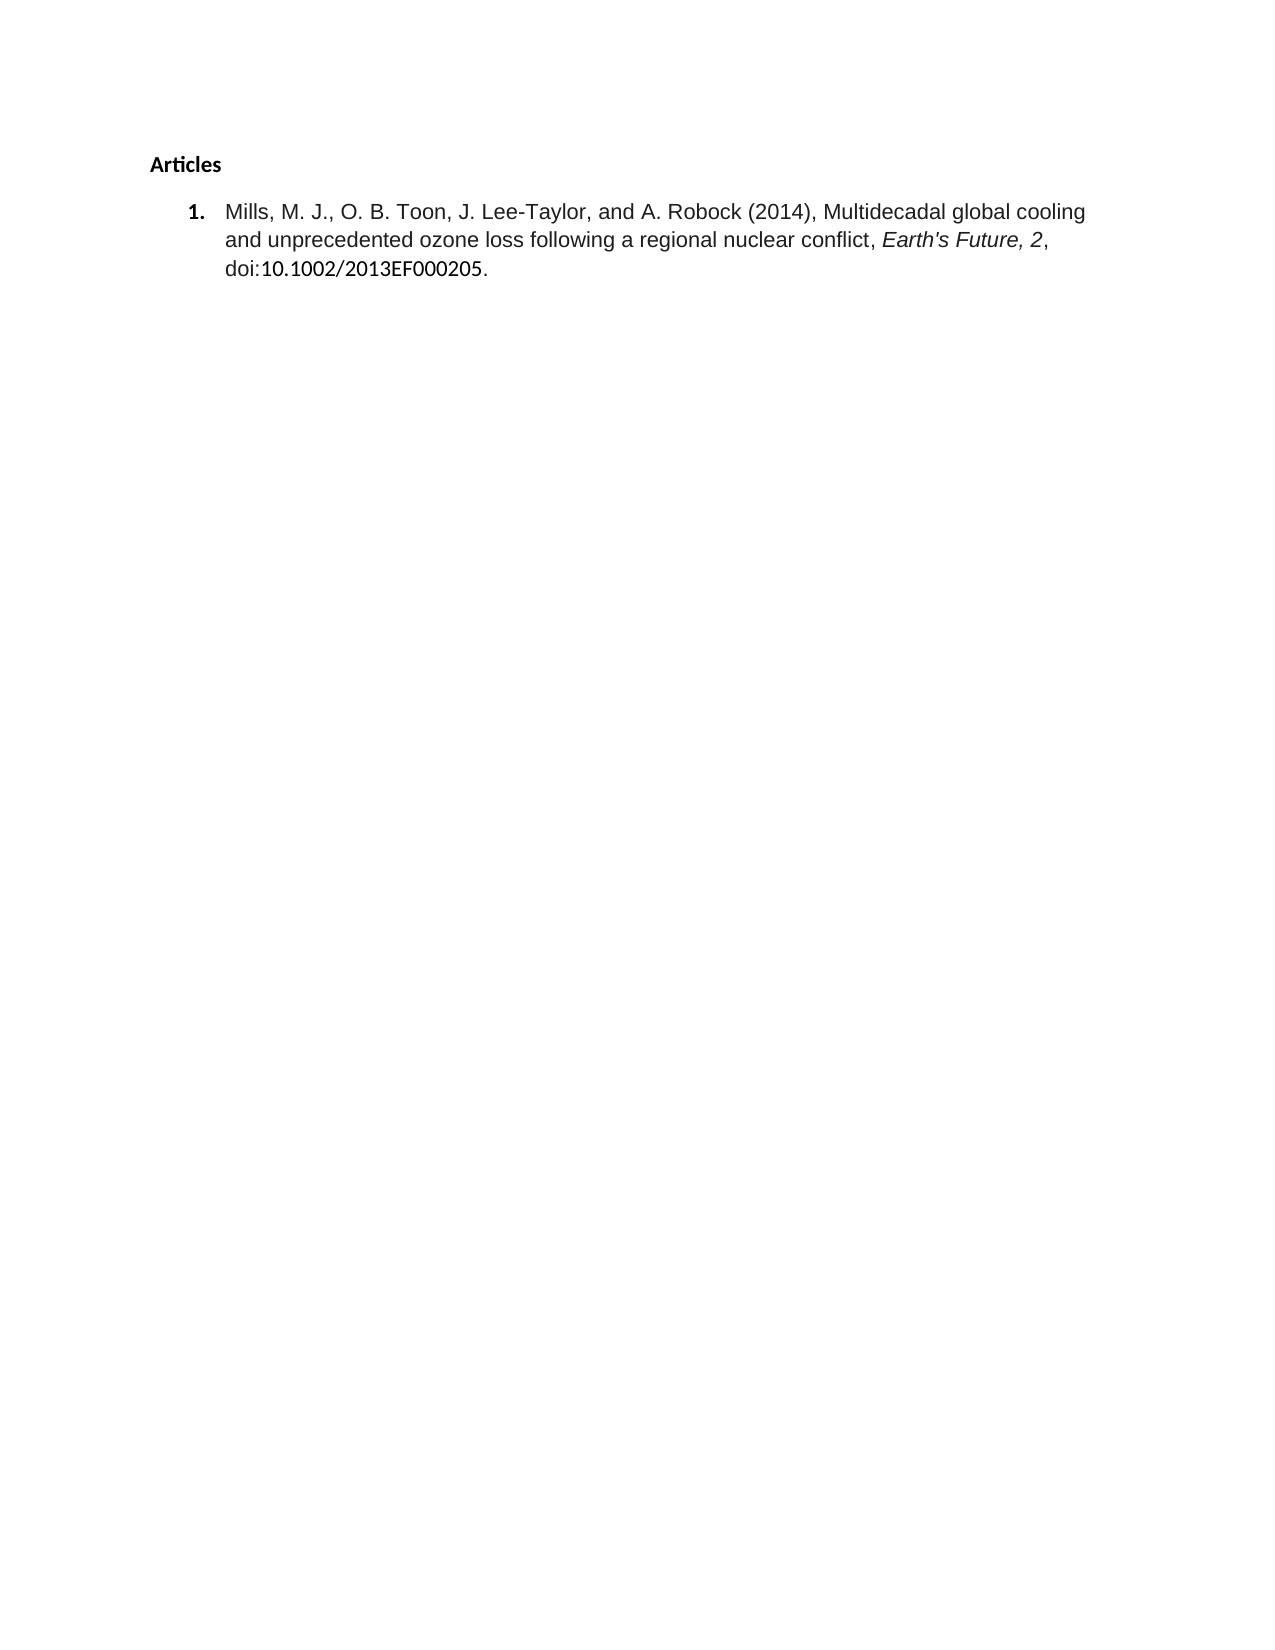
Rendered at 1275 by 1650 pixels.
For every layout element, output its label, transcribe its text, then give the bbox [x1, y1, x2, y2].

list Mills, M. J., O. B. Toon, J. Lee‐Taylor, and A. Robock (2014), Multidecadal global cooling and unprecedented ozone loss following a regional nuclear conflict, Earth's Future, 2, doi:10.1002/2013EF000205. [187, 197, 1125, 282]
text Articles [150, 150, 1125, 178]
